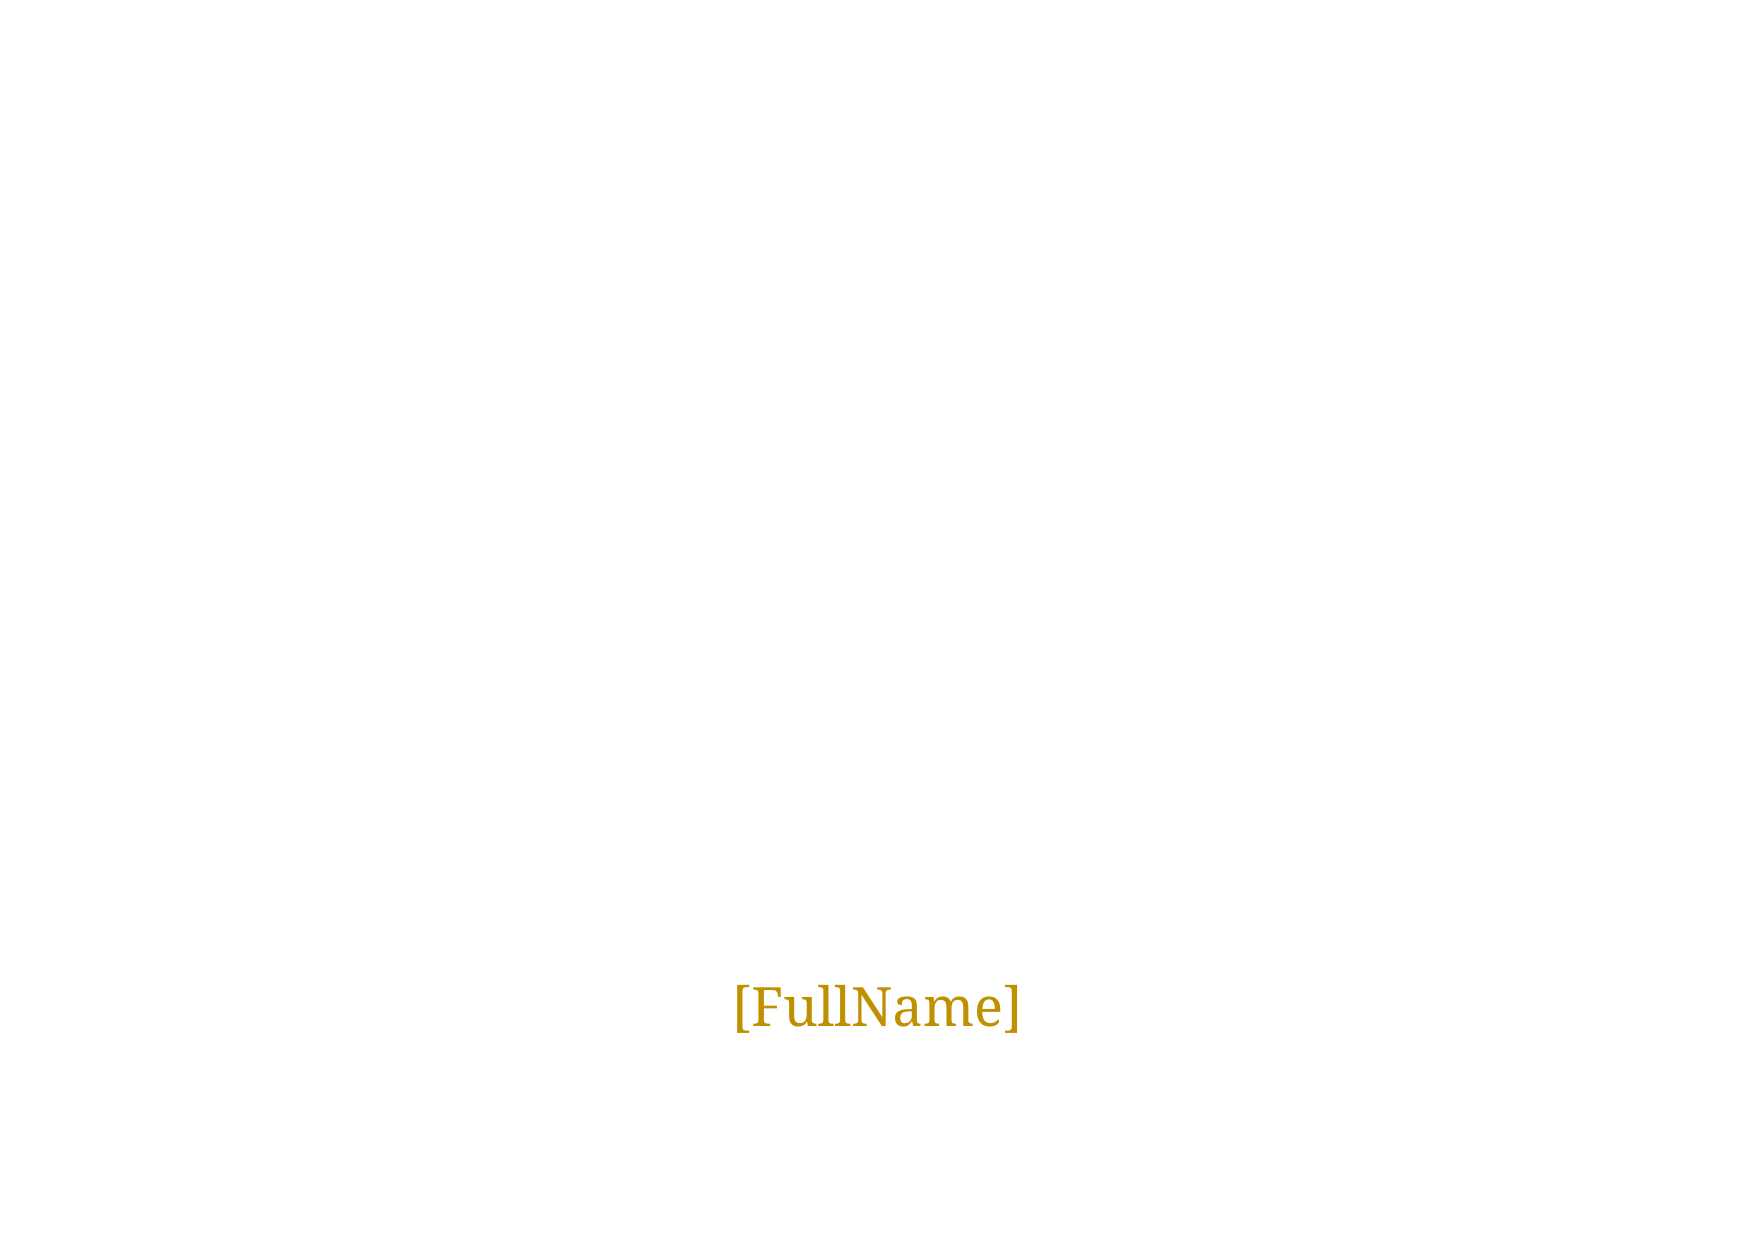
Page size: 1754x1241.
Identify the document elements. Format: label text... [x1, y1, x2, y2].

text [FullName] [75, 968, 1679, 1042]
